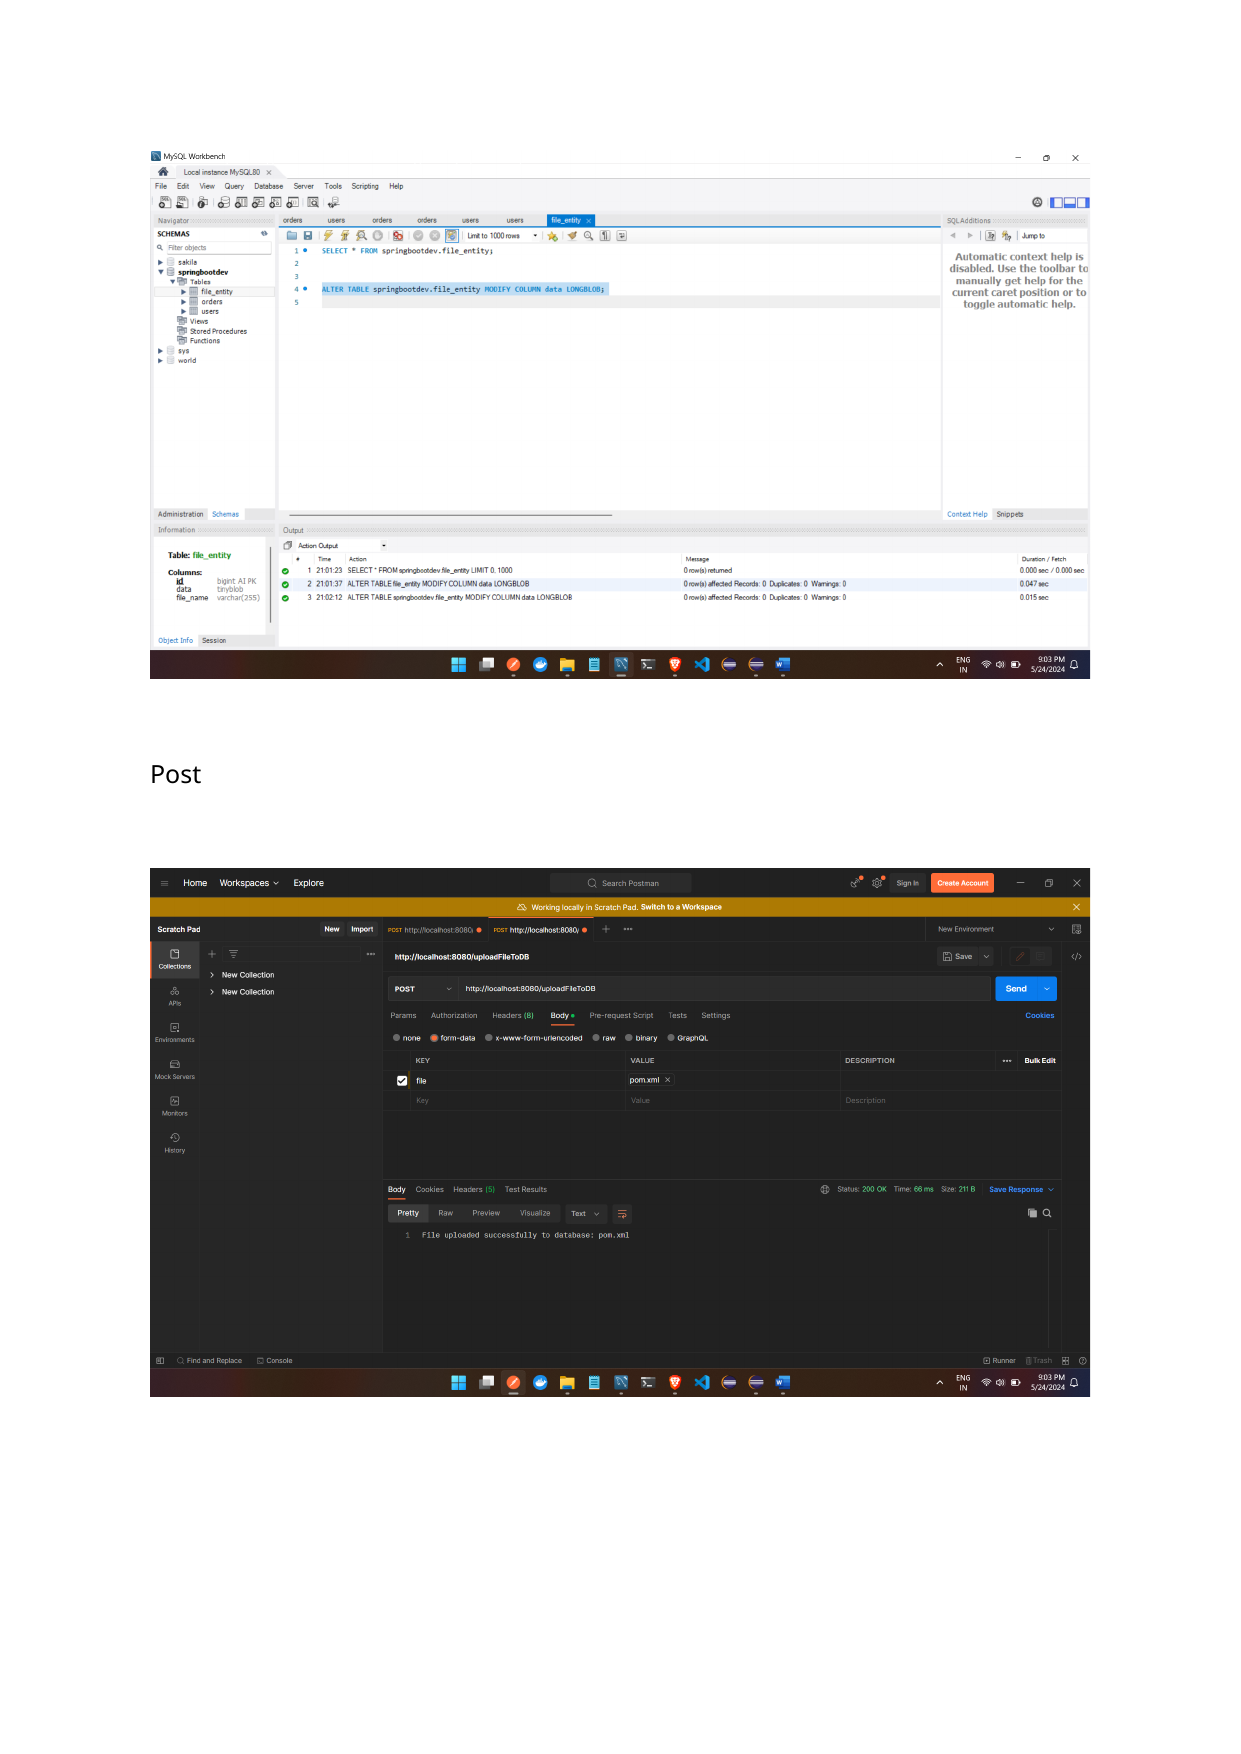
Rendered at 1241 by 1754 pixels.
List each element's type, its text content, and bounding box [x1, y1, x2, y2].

text Post [150, 756, 1090, 791]
picture [150, 150, 1091, 679]
picture [150, 868, 1091, 1397]
